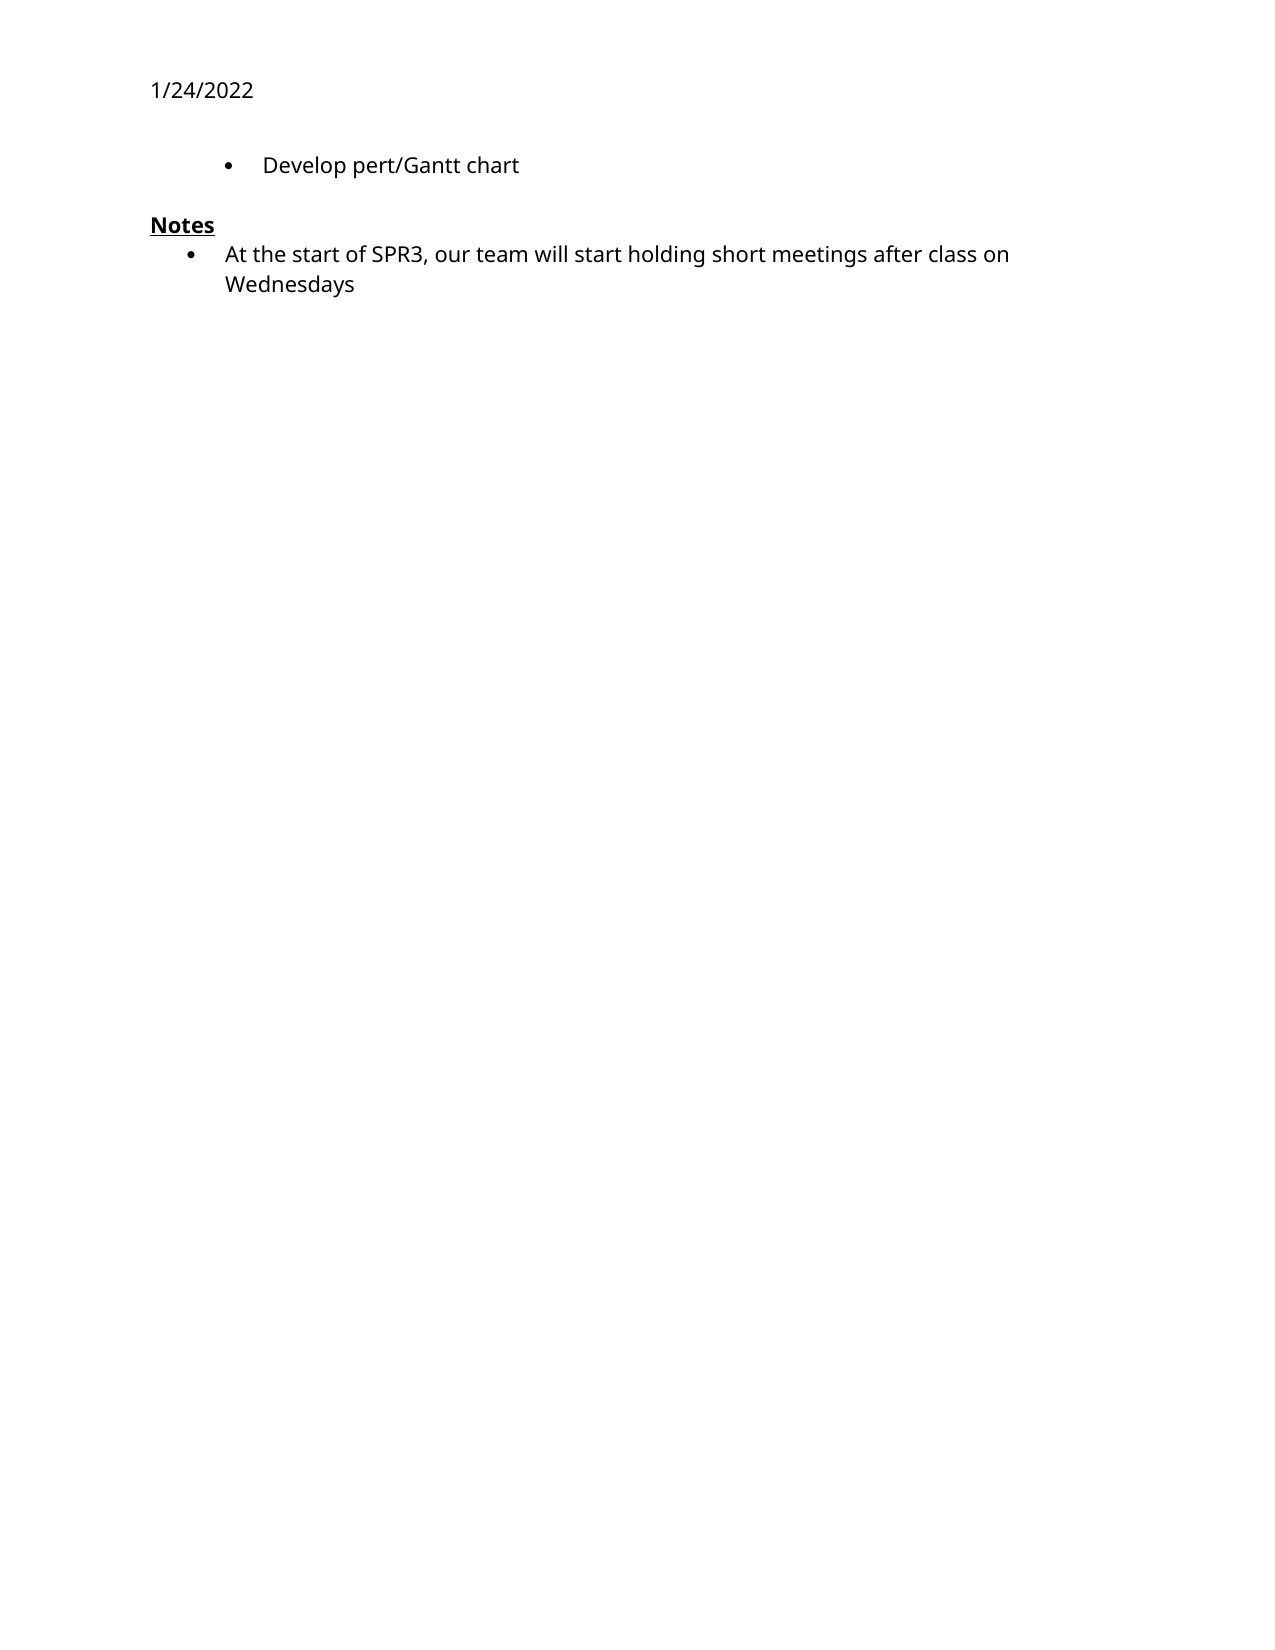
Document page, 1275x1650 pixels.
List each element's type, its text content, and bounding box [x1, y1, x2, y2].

list At the start of SPR3, our team will start holding short meetings after class on Wednesdays [187, 239, 1125, 299]
list Develop pert/Gantt chart [225, 150, 1125, 180]
text Notes [150, 209, 1125, 239]
